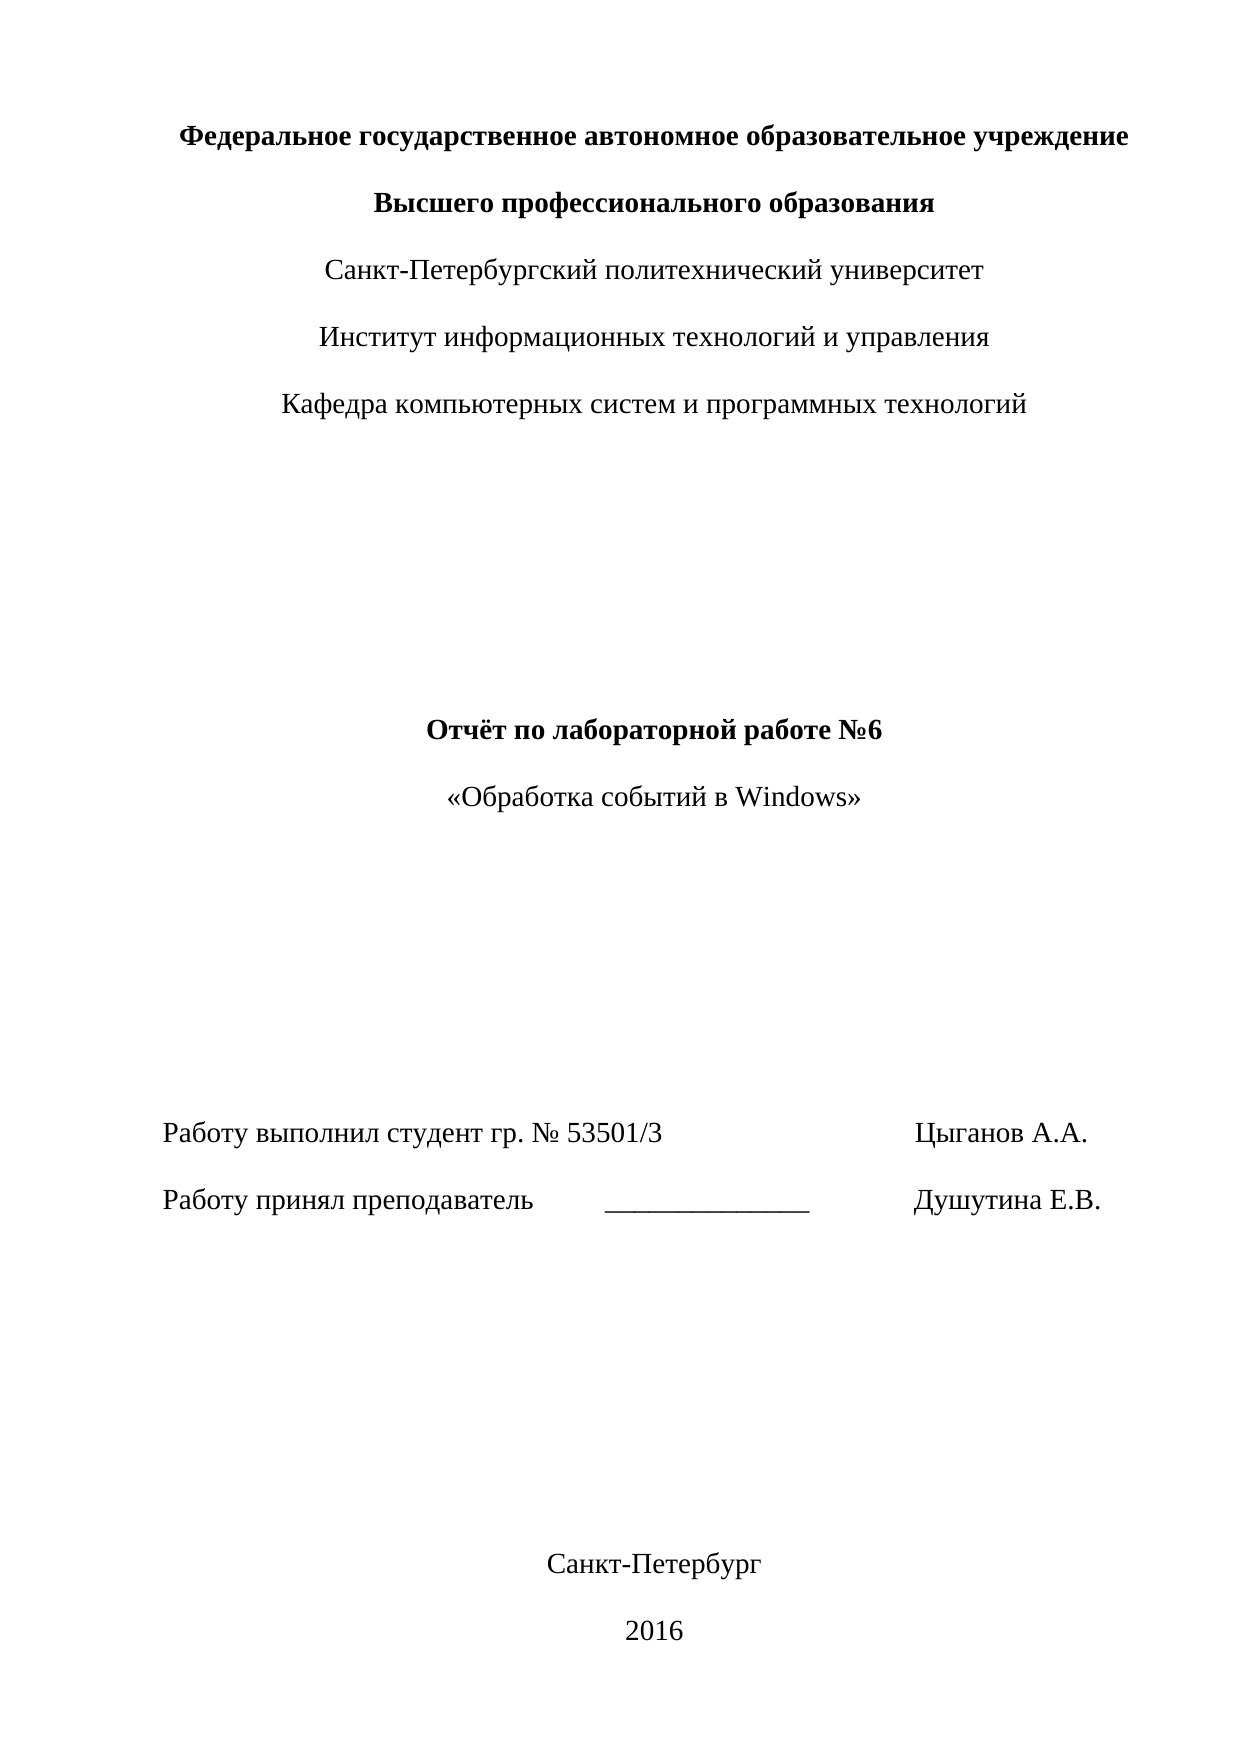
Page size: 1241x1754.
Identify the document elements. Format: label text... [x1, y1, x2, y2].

text Санкт-Петербург [162, 1546, 1146, 1579]
text Институт информационных технологий и управления [162, 319, 1146, 353]
text Работу выполнил студент гр. № 53501/3 Цыганов А.А. [162, 1115, 1146, 1148]
text Отчёт по лабораторной работе №6 [162, 712, 1146, 746]
text «Обработка событий в Windows» [162, 779, 1146, 813]
text Высшего профессионального образования [162, 185, 1146, 219]
text Федеральное государственное автономное образовательное учреждение [162, 118, 1146, 152]
text Кафедра компьютерных систем и программных технологий [162, 386, 1146, 420]
text Работу принял преподаватель ______________ Душутина Е.В. [162, 1182, 1146, 1215]
text 2016 [162, 1613, 1146, 1647]
text Санкт-Петербургский политехнический университет [162, 252, 1146, 286]
